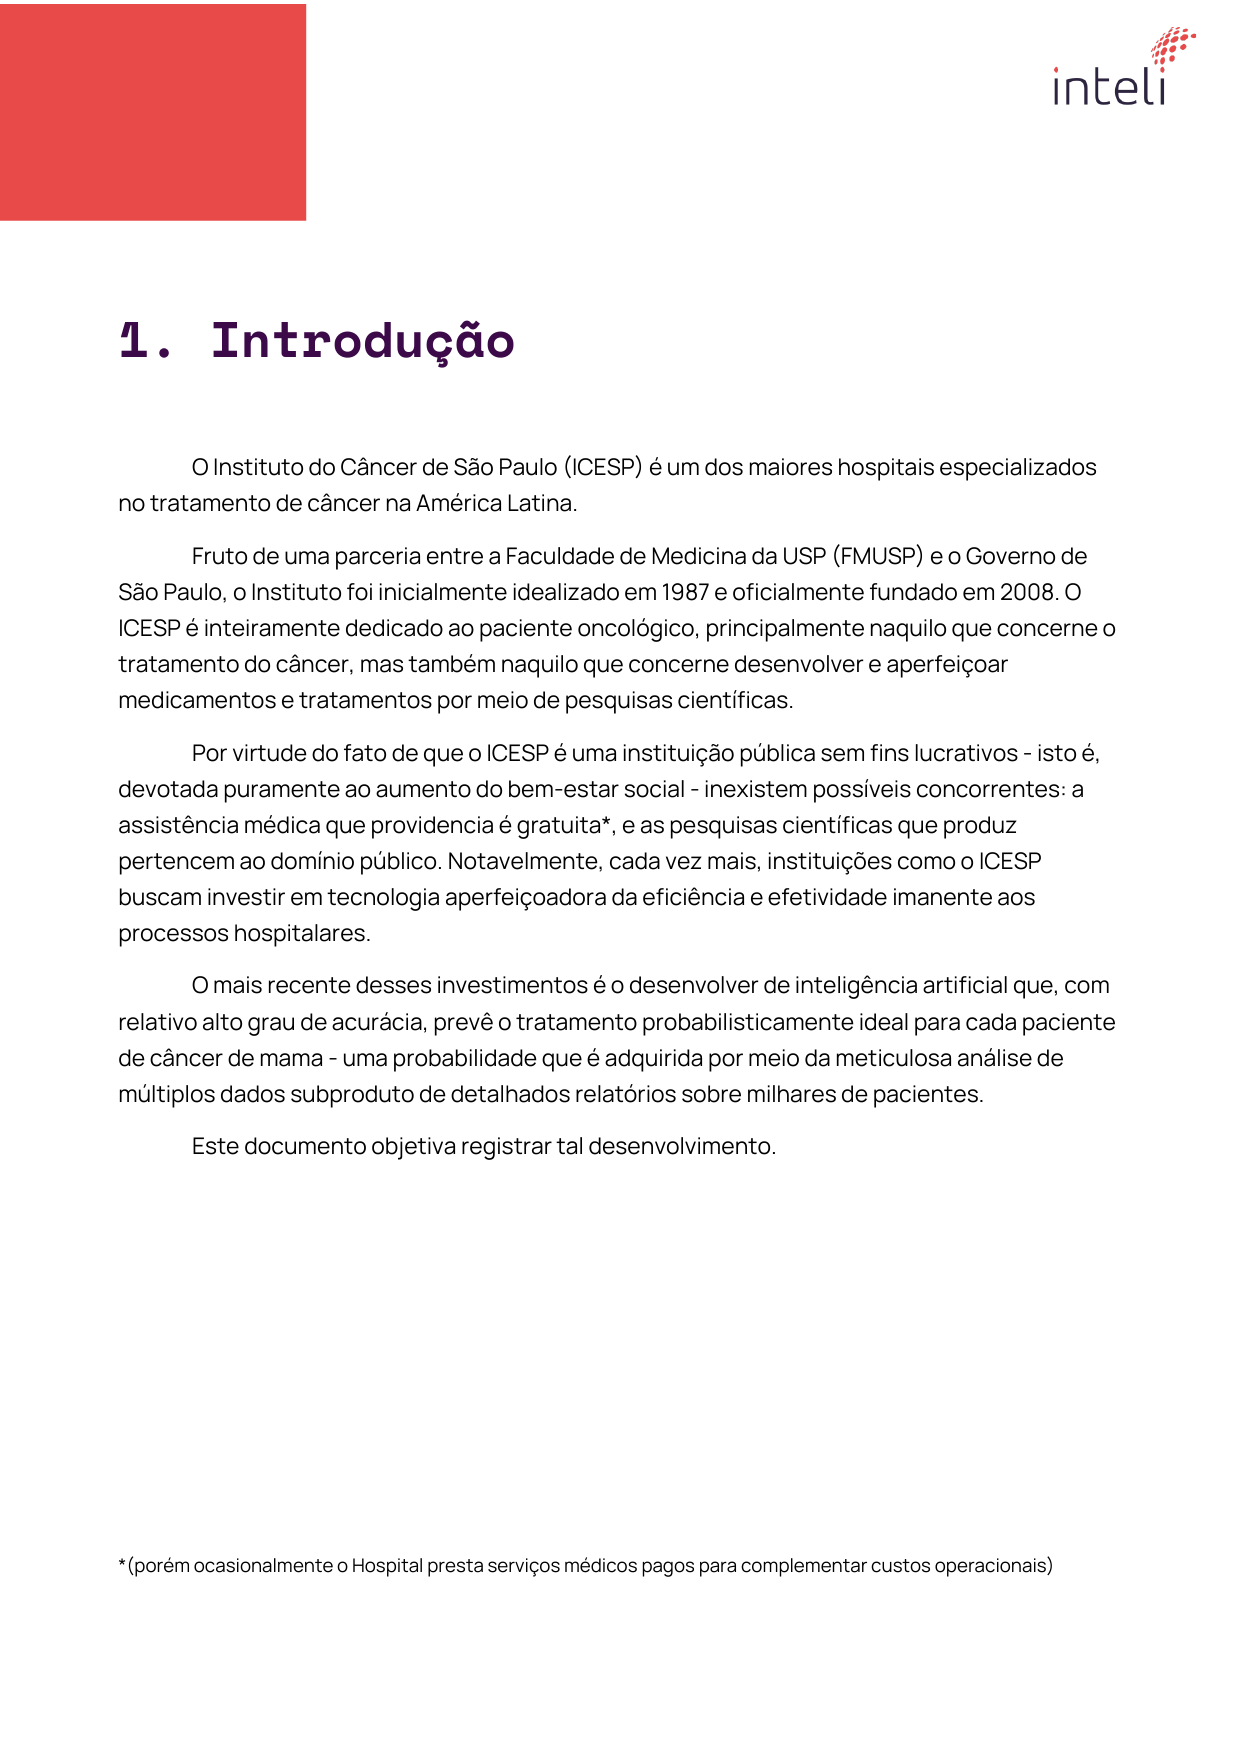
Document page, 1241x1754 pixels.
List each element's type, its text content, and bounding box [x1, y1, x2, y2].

text O Instituto do Câncer de São Paulo (ICESP) é um dos maiores hospitais especializados no tratamento de câncer na América Latina. [118, 451, 1122, 518]
subtitle 1. Introdução [118, 174, 1122, 376]
picture [1054, 27, 1197, 105]
text *(porém ocasionalmente o Hospital presta serviços médicos pagos para complementar custos operacionais) [118, 1552, 1122, 1578]
text Por virtude do fato de que o ICESP é uma instituição pública sem fins lucrativos - isto é, devotada puramente ao aumento do bem-estar social - inexistem possíveis concorrentes: a assistência médica que providencia é gratuita*, e as pesquisas científicas que produz pertencem ao domínio público. Notavelmente, cada vez mais, instituições como o ICESP buscam investir em tecnologia aperfeiçoadora da eficiência e efetividade imanente aos processos hospitalares. [118, 737, 1122, 948]
text O mais recente desses investimentos é o desenvolver de inteligência artificial que, com relativo alto grau de acurácia, prevê o tratamento probabilisticamente ideal para cada paciente de câncer de mama - uma probabilidade que é adquirida por meio da meticulosa análise de múltiplos dados subproduto de detalhados relatórios sobre milhares de pacientes. [118, 969, 1122, 1109]
picture [0, 4, 307, 221]
text Este documento objetiva registrar tal desenvolvimento. [118, 1130, 1122, 1162]
text Fruto de uma parceria entre a Faculdade de Medicina da USP (FMUSP) e o Governo de São Paulo, o Instituto foi inicialmente idealizado em 1987 e oficialmente fundado em 2008. O ICESP é inteiramente dedicado ao paciente oncológico, principalmente naquilo que concerne o tratamento do câncer, mas também naquilo que concerne desenvolver e aperfeiçoar medicamentos e tratamentos por meio de pesquisas científicas. [118, 540, 1122, 715]
